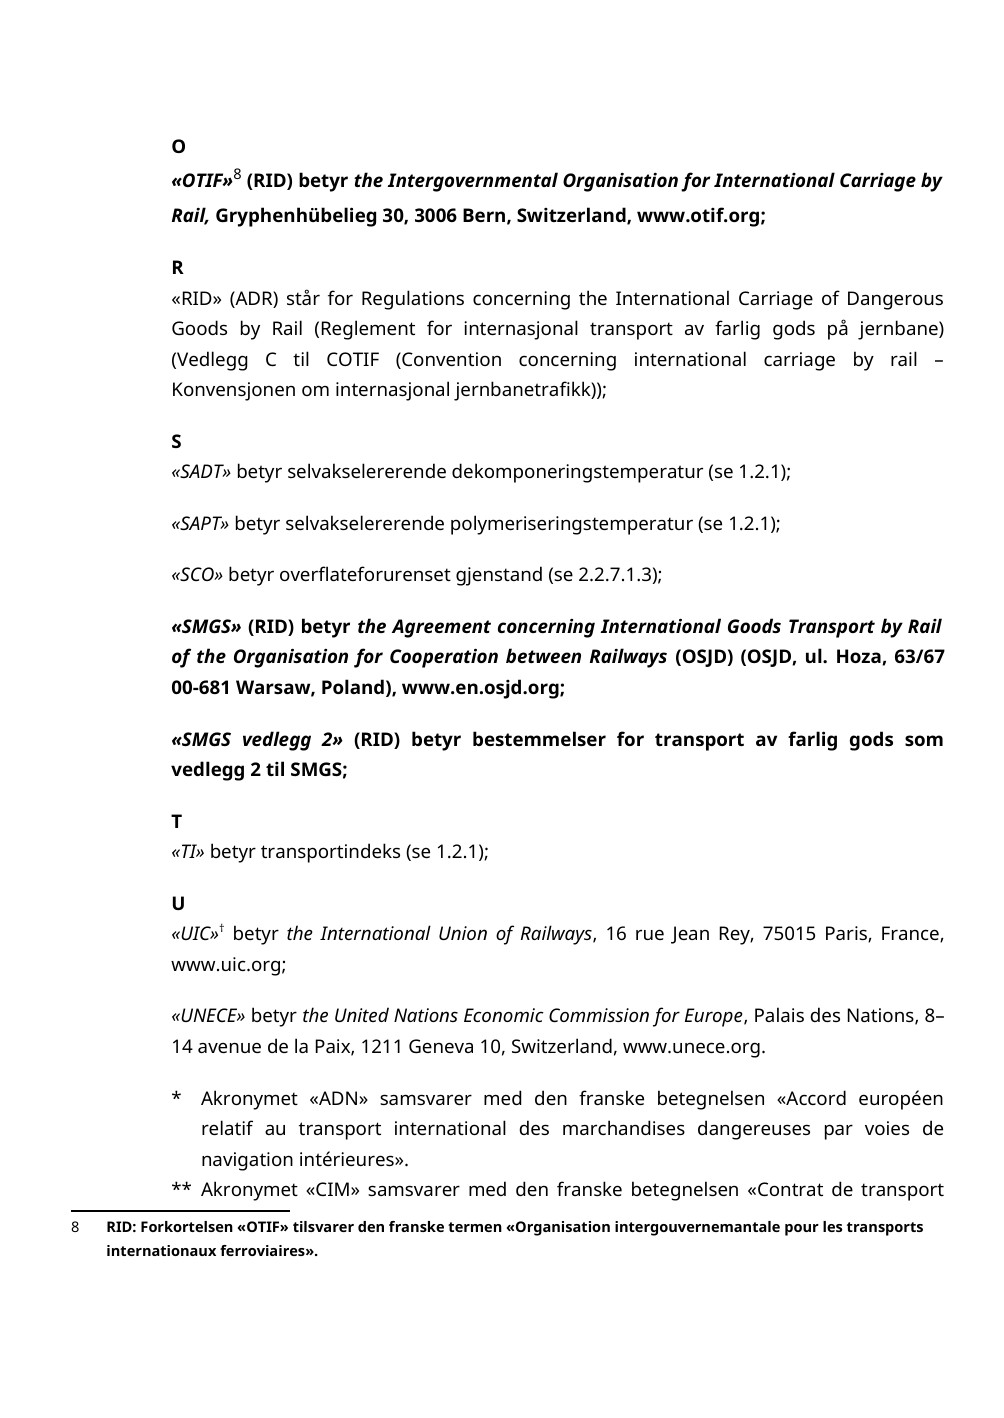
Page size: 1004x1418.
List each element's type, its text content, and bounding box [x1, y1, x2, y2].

text «UNECE» betyr the United Nations Economic Commission for Europe, Palais des Nations, 8–14 avenue de la Paix, 1211 Geneva 10, Switzerland, www.unece.org. [171, 1003, 945, 1059]
text O [171, 133, 945, 158]
text «SAPT» betyr selvakselererende polymeriseringstemperatur (se 1.2.1); [171, 510, 945, 536]
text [171, 1177, 945, 1202]
text «OTIF» (RID) betyr the Intergovernmental Organisation for International Carriage by Rail, Gryphenhübelieg 30, 3006 Bern, Switzerland, www.otif.org; [171, 163, 945, 228]
text «SCO» betyr overflateforurenset gjenstand (se 2.2.7.1.3); [171, 562, 945, 587]
text «UIC»† betyr the International Union of Railways, 16 rue Jean Rey, 75015 Paris, France, www.uic.org; [171, 921, 945, 977]
text U [171, 890, 945, 916]
text «SMGS» (RID) betyr the Agreement concerning International Goods Transport by Rail of the Organisation for Cooperation between Railways (OSJD) (OSJD, ul. Hoza, 63/67 00-681 Warsaw, Poland), www.en.osjd.org; [171, 613, 945, 700]
text T [171, 808, 945, 833]
text S [171, 428, 945, 454]
text R [171, 254, 945, 280]
text «TI» betyr transportindeks (se 1.2.1); [171, 838, 945, 864]
text «SADT» betyr selvakselererende dekomponeringstemperatur (se 1.2.1); [171, 459, 945, 484]
text «RID» (ADR) står for Regulations concerning the International Carriage of Dangerous Goods by Rail (Reglement for internasjonal transport av farlig gods på jernbane) (Vedlegg C til COTIF (Convention concerning international carriage by rail – Konvensjonen om internasjonal jernbanetrafikk)); [171, 285, 945, 402]
text «SMGS vedlegg 2» (RID) betyr bestemmelser for transport av farlig gods som vedlegg 2 til SMGS; [171, 726, 945, 782]
text * Akronymet «ADN» samsvarer med den franske betegnelsen «Accord européen relatif au transport international des marchandises dangereuses par voies de navigation intérieures». [171, 1085, 945, 1172]
